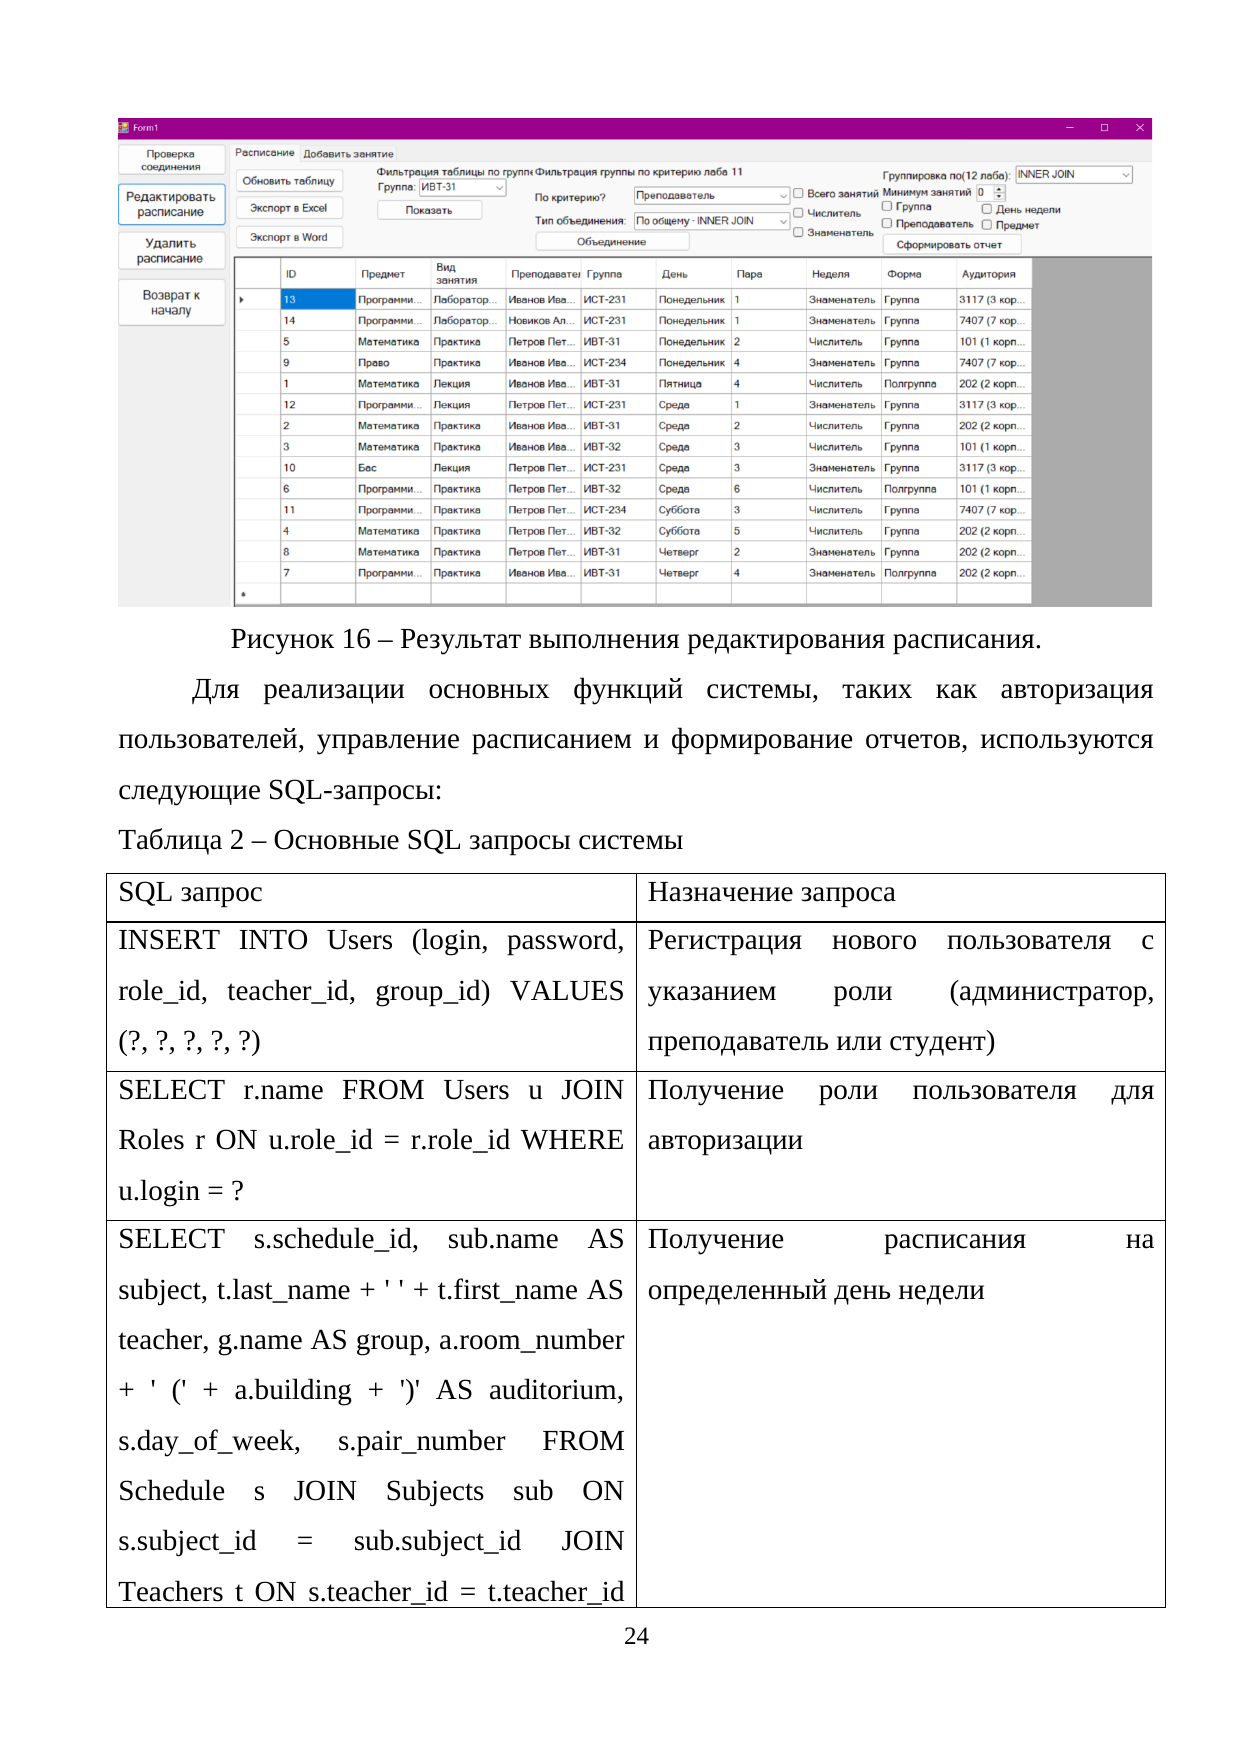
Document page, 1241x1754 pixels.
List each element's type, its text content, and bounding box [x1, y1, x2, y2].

table_header SQL запрос [107, 874, 636, 921]
list Для реализации основных функций системы, таких как авторизация пользователей, управление расписанием и формирование отчетов, используются следующие SQL-запросы: [118, 671, 1154, 806]
list Таблица 2 – Основные SQL запросы системы [118, 822, 1154, 856]
picture [118, 118, 1153, 607]
list Рисунок 16 – Результат выполнения редактирования расписания. [118, 621, 1154, 654]
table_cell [107, 1221, 636, 1607]
table_cell Регистрация нового пользователя с указанием роли (администратор, преподаватель или студент) [637, 923, 1165, 1071]
table_header Назначение запроса [637, 874, 1165, 921]
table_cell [637, 1221, 1165, 1607]
table_cell Получение роли пользователя для авторизации [637, 1072, 1165, 1220]
table_cell INSERT INTO Users (login, password, role_id, teacher_id, group_id) VALUES (?, ?, ?, ?, ?) [107, 923, 636, 1071]
table_cell SELECT r.name FROM Users u JOIN Roles r ON u.role_id = r.role_id WHERE u.login = ? [107, 1072, 636, 1220]
